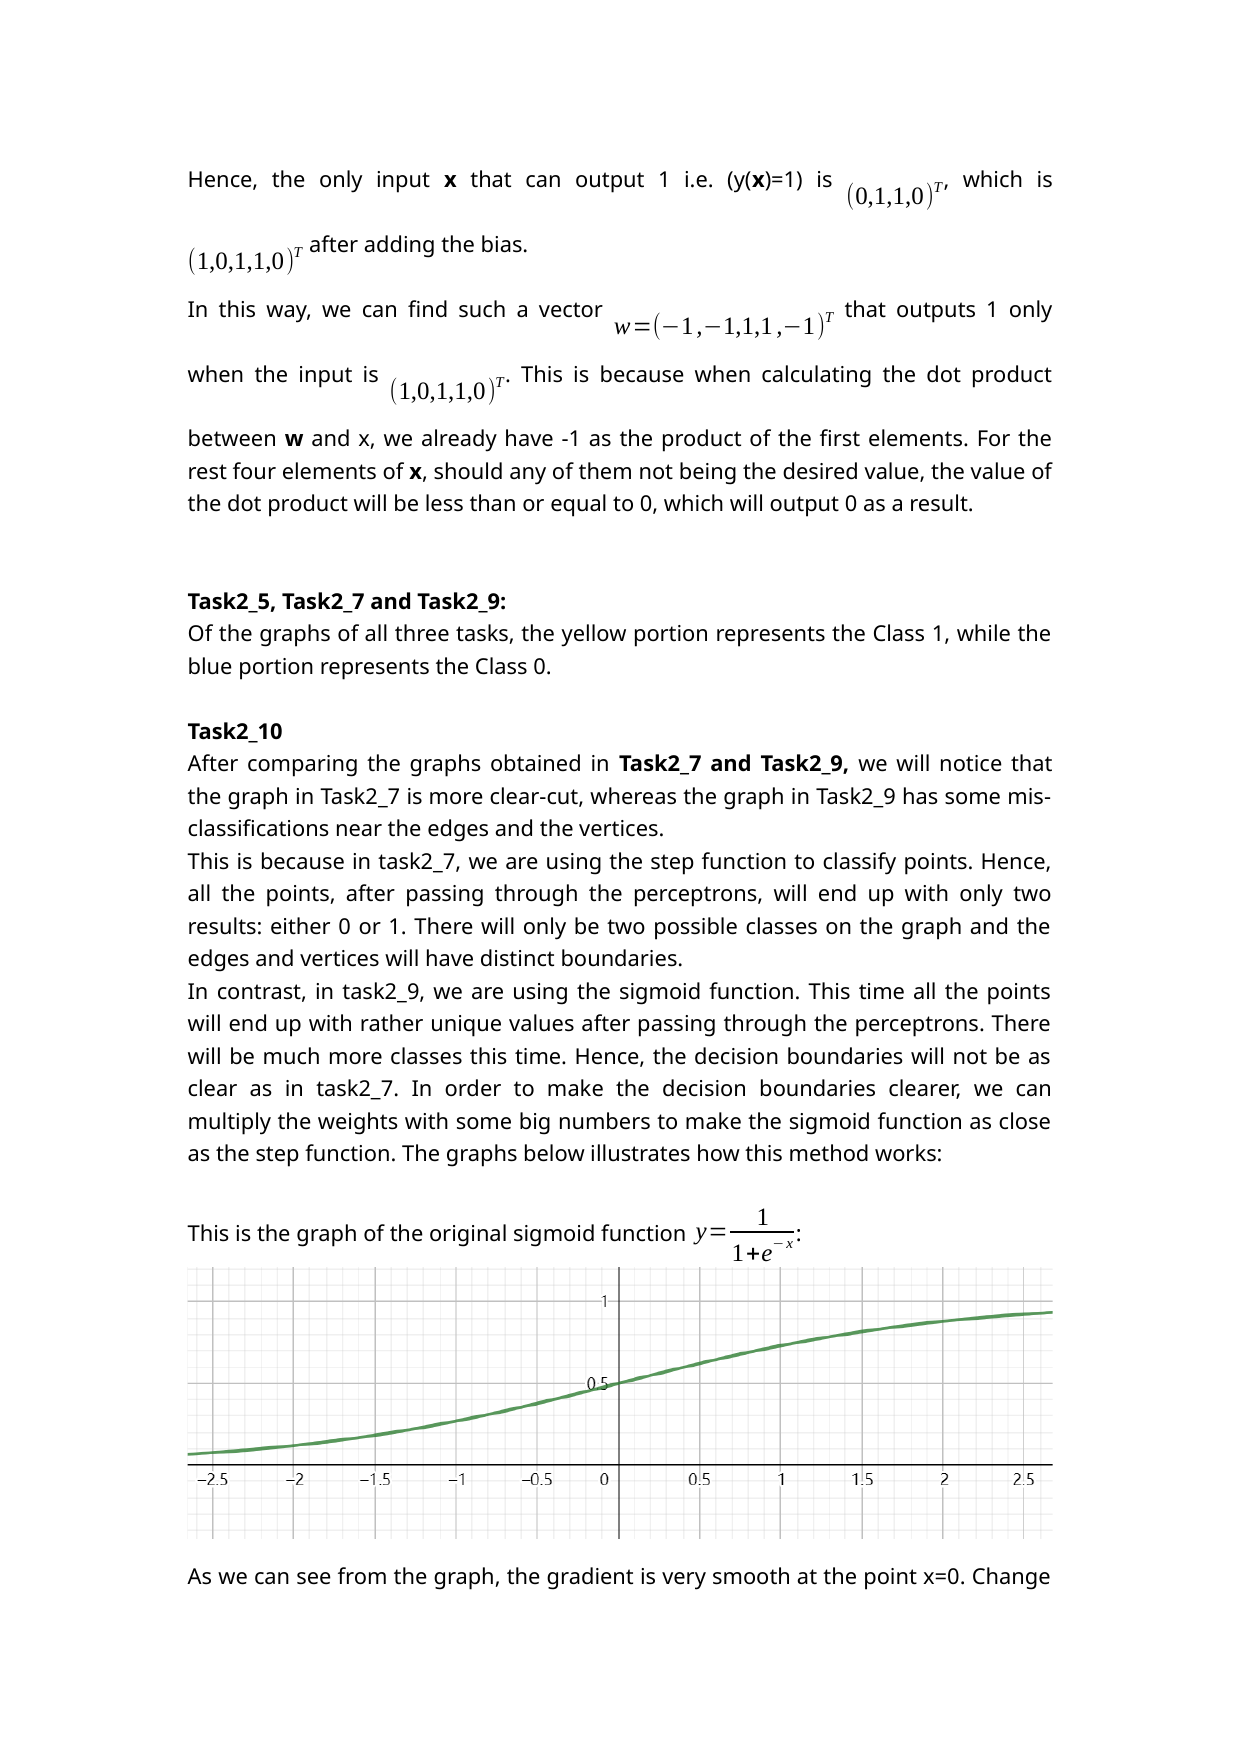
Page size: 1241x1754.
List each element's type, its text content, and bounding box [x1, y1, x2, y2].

text In this way, we can find such a vector that outputs 1 only when the input is . This is because when calculating the dot product between w and x, we already have -1 as the product of the first elements. For the rest four elements of x, should any of them not being the desired value, the value of the dot product will be less than or equal to 0, which will output 0 as a result. [187, 292, 1053, 519]
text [187, 1559, 1053, 1592]
text Task2_5, Task2_7 and Task2_9: [187, 584, 1053, 617]
picture [187, 1267, 1053, 1539]
text This is because in task2_7, we are using the step function to classify points. Hence, all the points, after passing through the perceptrons, will end up with only two results: either 0 or 1. There will only be two possible classes on the graph and the edges and vertices will have distinct boundaries. [187, 844, 1053, 974]
text In contrast, in task2_9, we are using the sigmoid function. This time all the points will end up with rather unique values after passing through the perceptrons. There will be much more classes this time. Hence, the decision boundaries will not be as clear as in task2_7. In order to make the decision boundaries clearer, we can multiply the weights with some big numbers to make the sigmoid function as close as the step function. The graphs below illustrates how this method works: [187, 974, 1053, 1169]
text Hence, the only input x that can output 1 i.e. (y(x)=1) is , which is after adding the bias. [187, 162, 1053, 292]
text After comparing the graphs obtained in Task2_7 and Task2_9, we will notice that the graph in Task2_7 is more clear-cut, whereas the graph in Task2_9 has some mis-classifications near the edges and the vertices. [187, 747, 1053, 844]
text Task2_10 [187, 714, 1053, 747]
text This is the graph of the original sigmoid function : [187, 1202, 1053, 1267]
text Of the graphs of all three tasks, the yellow portion represents the Class 1, while the blue portion represents the Class 0. [187, 617, 1053, 682]
